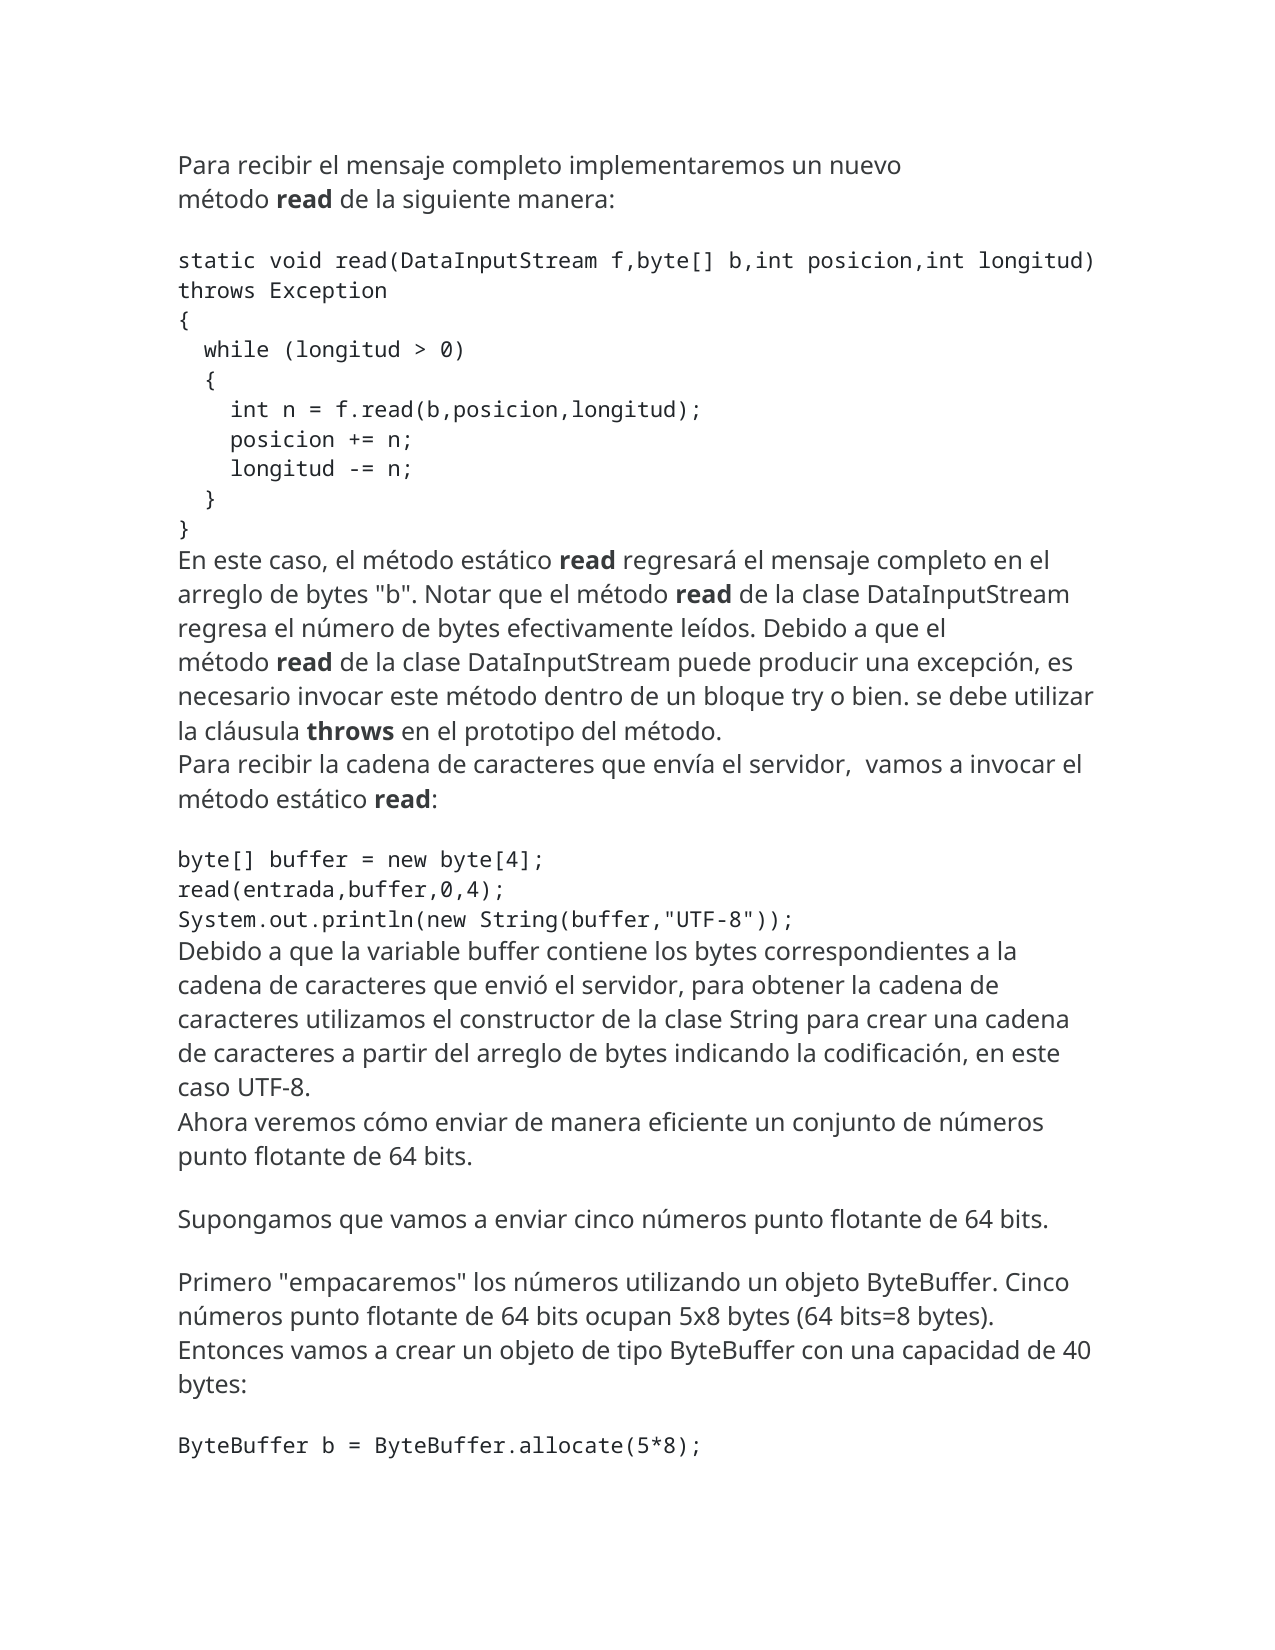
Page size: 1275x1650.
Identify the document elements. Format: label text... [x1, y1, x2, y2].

text } [177, 483, 1098, 513]
text ByteBuffer b = ByteBuffer.allocate(5*8); [177, 1430, 1098, 1460]
text { [177, 304, 1098, 334]
text while (longitud > 0) [177, 334, 1098, 364]
text } [177, 513, 1098, 543]
text Para recibir el mensaje completo implementaremos un nuevo método read de la siguiente manera: [177, 148, 1098, 216]
text posicion += n; [177, 424, 1098, 453]
text longitud -= n; [177, 453, 1098, 483]
text static void read(DataInputStream f,byte[] b,int posicion,int longitud) throws Exception [177, 245, 1098, 304]
text int n = f.read(b,posicion,longitud); [177, 394, 1098, 424]
text System.out.println(new String(buffer,"UTF-8")); [177, 904, 1098, 934]
text byte[] buffer = new byte[4]; [177, 844, 1098, 874]
text Ahora veremos cómo enviar de manera eficiente un conjunto de números punto flotante de 64 bits. [177, 1104, 1098, 1172]
text { [177, 364, 1098, 394]
text En este caso, el método estático read regresará el mensaje completo en el arreglo de bytes "b". Notar que el método read de la clase DataInputStream regresa el número de bytes efectivamente leídos. Debido a que el método read de la clase DataInputStream puede producir una excepción, es necesario invocar este método dentro de un bloque try o bien. se debe utilizar la cláusula throws en el prototipo del método. [723, 543, 1098, 747]
text Para recibir la cadena de caracteres que envía el servidor, vamos a invocar el método estático read: [177, 747, 1098, 815]
text Primero "empacaremos" los números utilizando un objeto ByteBuffer. Cinco números punto flotante de 64 bits ocupan 5x8 bytes (64 bits=8 bytes). Entonces vamos a crear un objeto de tipo ByteBuffer con una capacidad de 40 bytes: [177, 1265, 1098, 1401]
text Supongamos que vamos a enviar cinco números punto flotante de 64 bits. [177, 1201, 1098, 1236]
text Debido a que la variable buffer contiene los bytes correspondientes a la cadena de caracteres que envió el servidor, para obtener la cadena de caracteres utilizamos el constructor de la clase String para crear una cadena de caracteres a partir del arreglo de bytes indicando la codificación, en este caso UTF-8. [311, 934, 1098, 1104]
text read(entrada,buffer,0,4); [177, 874, 1098, 904]
